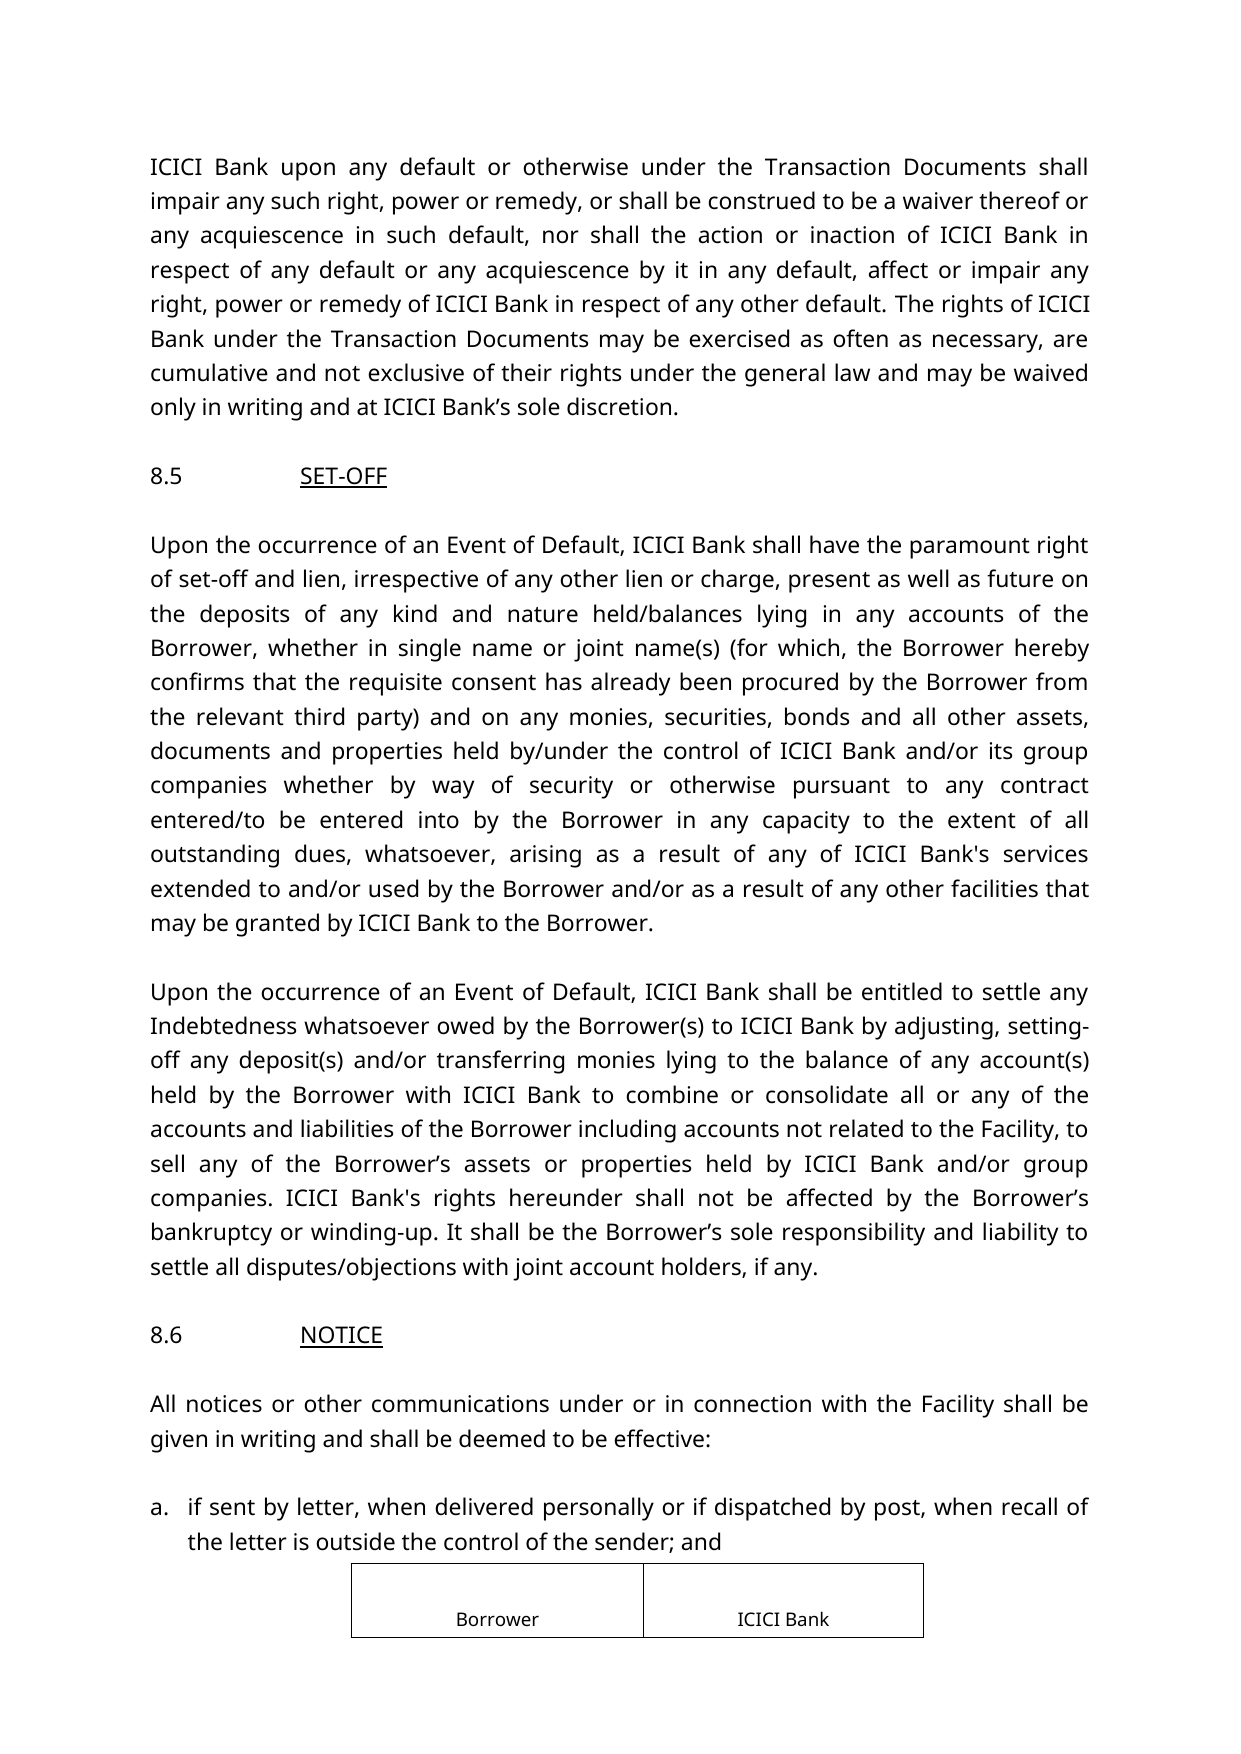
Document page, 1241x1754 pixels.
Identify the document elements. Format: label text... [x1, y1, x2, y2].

text Upon the occurrence of an Event of Default, ICICI Bank shall be entitled to settle any Indebtedness whatsoever owed by the Borrower(s) to ICICI Bank by adjusting, setting-off any deposit(s) and/or transferring monies lying to the balance of any account(s) held by the Borrower with ICICI Bank to combine or consolidate all or any of the accounts and liabilities of the Borrower including accounts not related to the Facility, to sell any of the Borrower’s assets or properties held by ICICI Bank and/or group companies. ICICI Bank's rights hereunder shall not be affected by the Borrower’s bankruptcy or winding-up. It shall be the Borrower’s sole responsibility and liability to settle all disputes/objections with joint account holders, if any. [150, 976, 1090, 1282]
text All notices or other communications under or in connection with the Facility shall be given in writing and shall be deemed to be effective: [150, 1388, 1090, 1454]
subtitle 8.6 NOTICE [150, 1319, 1090, 1351]
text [150, 151, 1090, 423]
list if sent by letter, when delivered personally or if dispatched by post, when recall of the letter is outside the control of the sender; and [150, 1491, 1090, 1557]
text Upon the occurrence of an Event of Default, ICICI Bank shall have the paramount right of set-off and lien, irrespective of any other lien or charge, present as well as future on the deposits of any kind and nature held/balances lying in any accounts of the Borrower, whether in single name or joint name(s) (for which, the Borrower hereby confirms that the requisite consent has already been procured by the Borrower from the relevant third party) and on any monies, securities, bonds and all other assets, documents and properties held by/under the control of ICICI Bank and/or its group companies whether by way of security or otherwise pursuant to any contract entered/to be entered into by the Borrower in any capacity to the extent of all outstanding dues, whatsoever, arising as a result of any of ICICI Bank's services extended to and/or used by the Borrower and/or as a result of any other facilities that may be granted by ICICI Bank to the Borrower. [150, 529, 1090, 938]
subtitle 8.5 SET-OFF [150, 460, 1090, 491]
